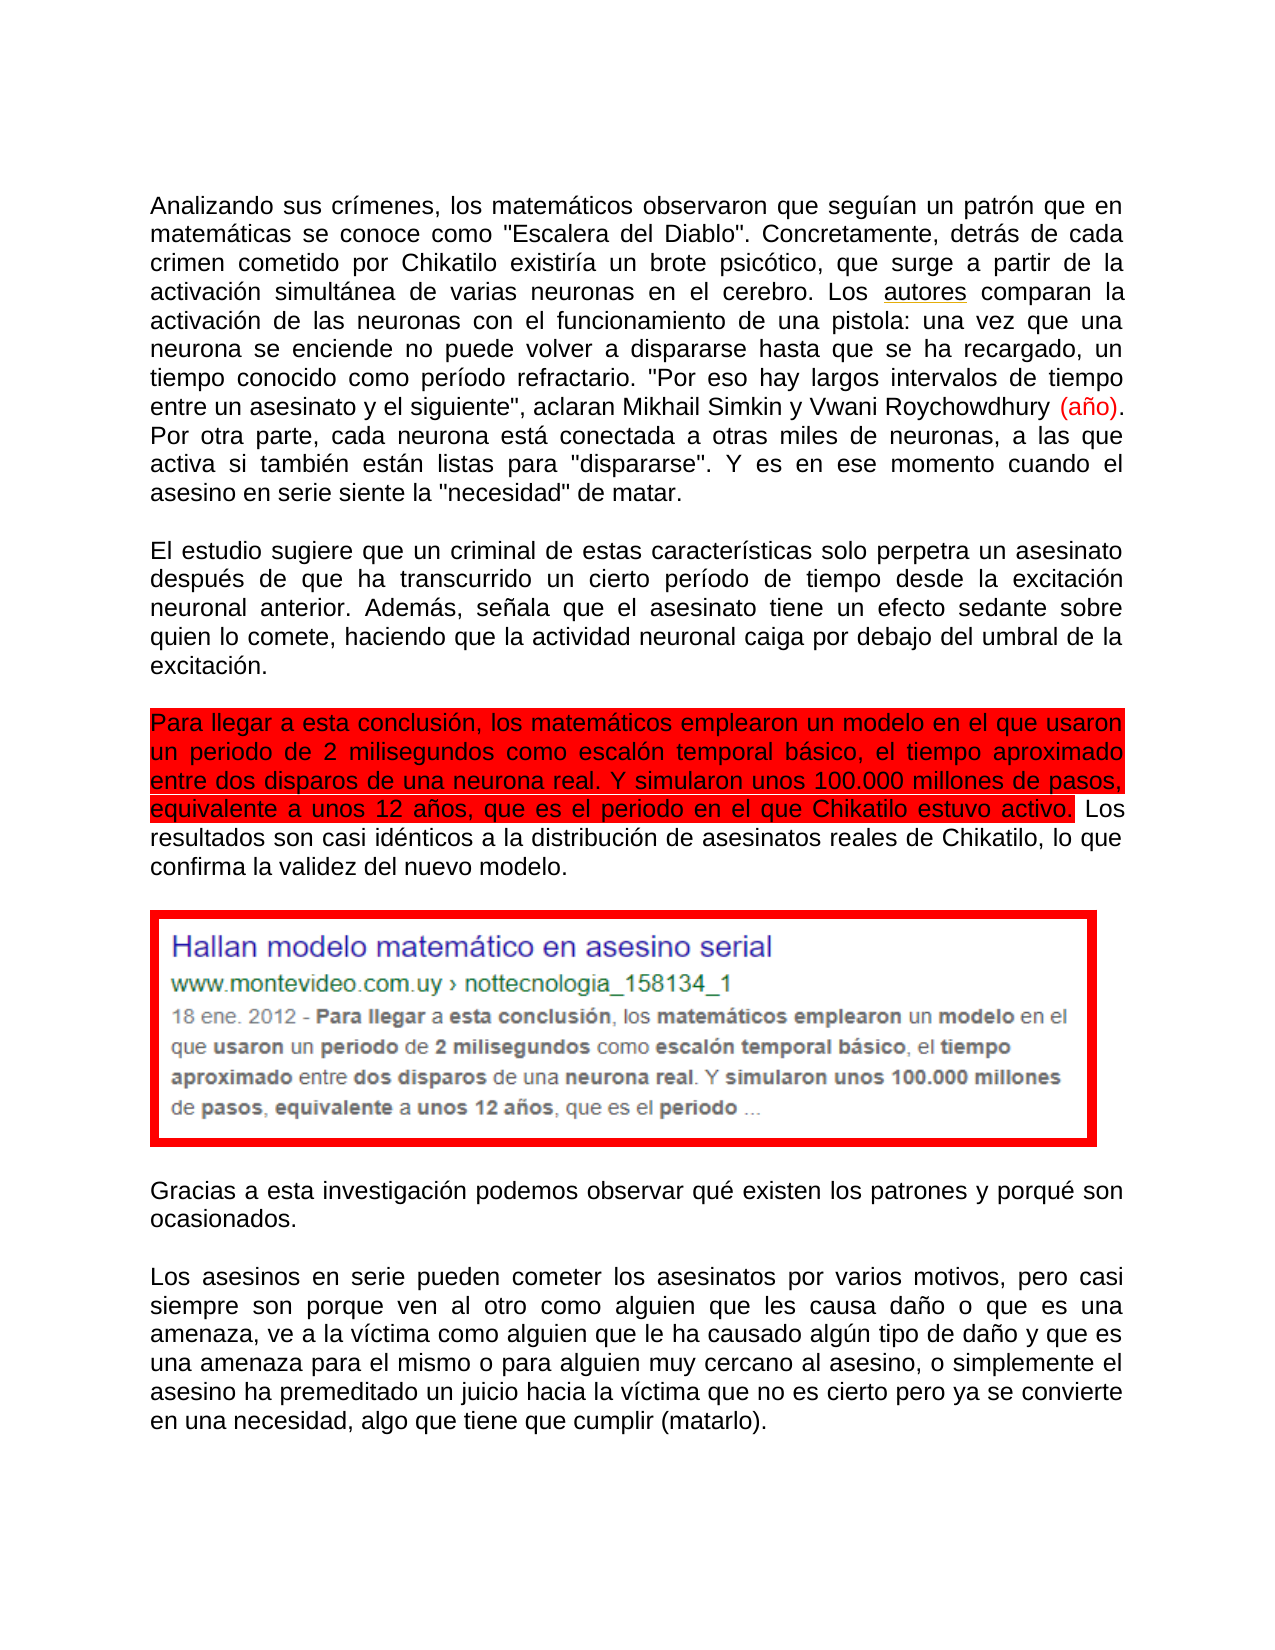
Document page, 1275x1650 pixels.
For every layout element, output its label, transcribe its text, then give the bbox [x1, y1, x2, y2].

text Gracias a esta investigación podemos observar qué existen los patrones y porqué son ocasionados. [150, 1176, 1125, 1233]
text Analizando sus crímenes, los matemáticos observaron que seguían un patrón que en matemáticas se conoce como "Escalera del Diablo". Concretamente, detrás de cada crimen cometido por Chikatilo existiría un brote psicótico, que surge a partir de la activación simultánea de varias neuronas en el cerebro. Los autores comparan la activación de las neuronas con el funcionamiento de una pistola: una vez que una neurona se enciende no puede volver a dispararse hasta que se ha recargado, un tiempo conocido como período refractario. "Por eso hay largos intervalos de tiempo entre un asesinato y el siguiente", aclaran Mikhail Simkin y Vwani Roychowdhury (año). Por otra parte, cada neurona está conectada a otras miles de neuronas, a las que activa si también están listas para "dispararse". Y es en ese momento cuando el asesino en serie siente la "necesidad" de matar. [150, 191, 1125, 507]
text El estudio sugiere que un criminal de estas características solo perpetra un asesinato después de que ha transcurrido un cierto período de tiempo desde la excitación neuronal anterior. Además, señala que el asesinato tiene un efecto sedante sobre quien lo comete, haciendo que la actividad neuronal caiga por debajo del umbral de la excitación. [150, 536, 1125, 679]
text Los asesinos en serie pueden cometer los asesinatos por varios motivos, pero casi siempre son porque ven al otro como alguien que les causa daño o que es una amenaza, ve a la víctima como alguien que le ha causado algún tipo de daño y que es una amenaza para el mismo o para alguien muy cercano al asesino, o simplemente el asesino ha premeditado un juicio hacia la víctima que no es cierto pero ya se convierte en una necesidad, algo que tiene que cumplir (matarlo). [150, 1262, 1125, 1434]
text Para llegar a esta conclusión, los matemáticos emplearon un modelo en el que usaron un periodo de 2 milisegundos como escalón temporal básico, el tiempo aproximado entre dos disparos de una neurona real. Y simularon unos 100.000 millones de pasos, equivalente a unos 12 años, que es el periodo en el que Chikatilo estuvo activo. Los resultados son casi idénticos a la distribución de asesinatos reales de Chikatilo, lo que confirma la validez del nuevo modelo. [150, 794, 1125, 881]
picture [159, 919, 1087, 1138]
